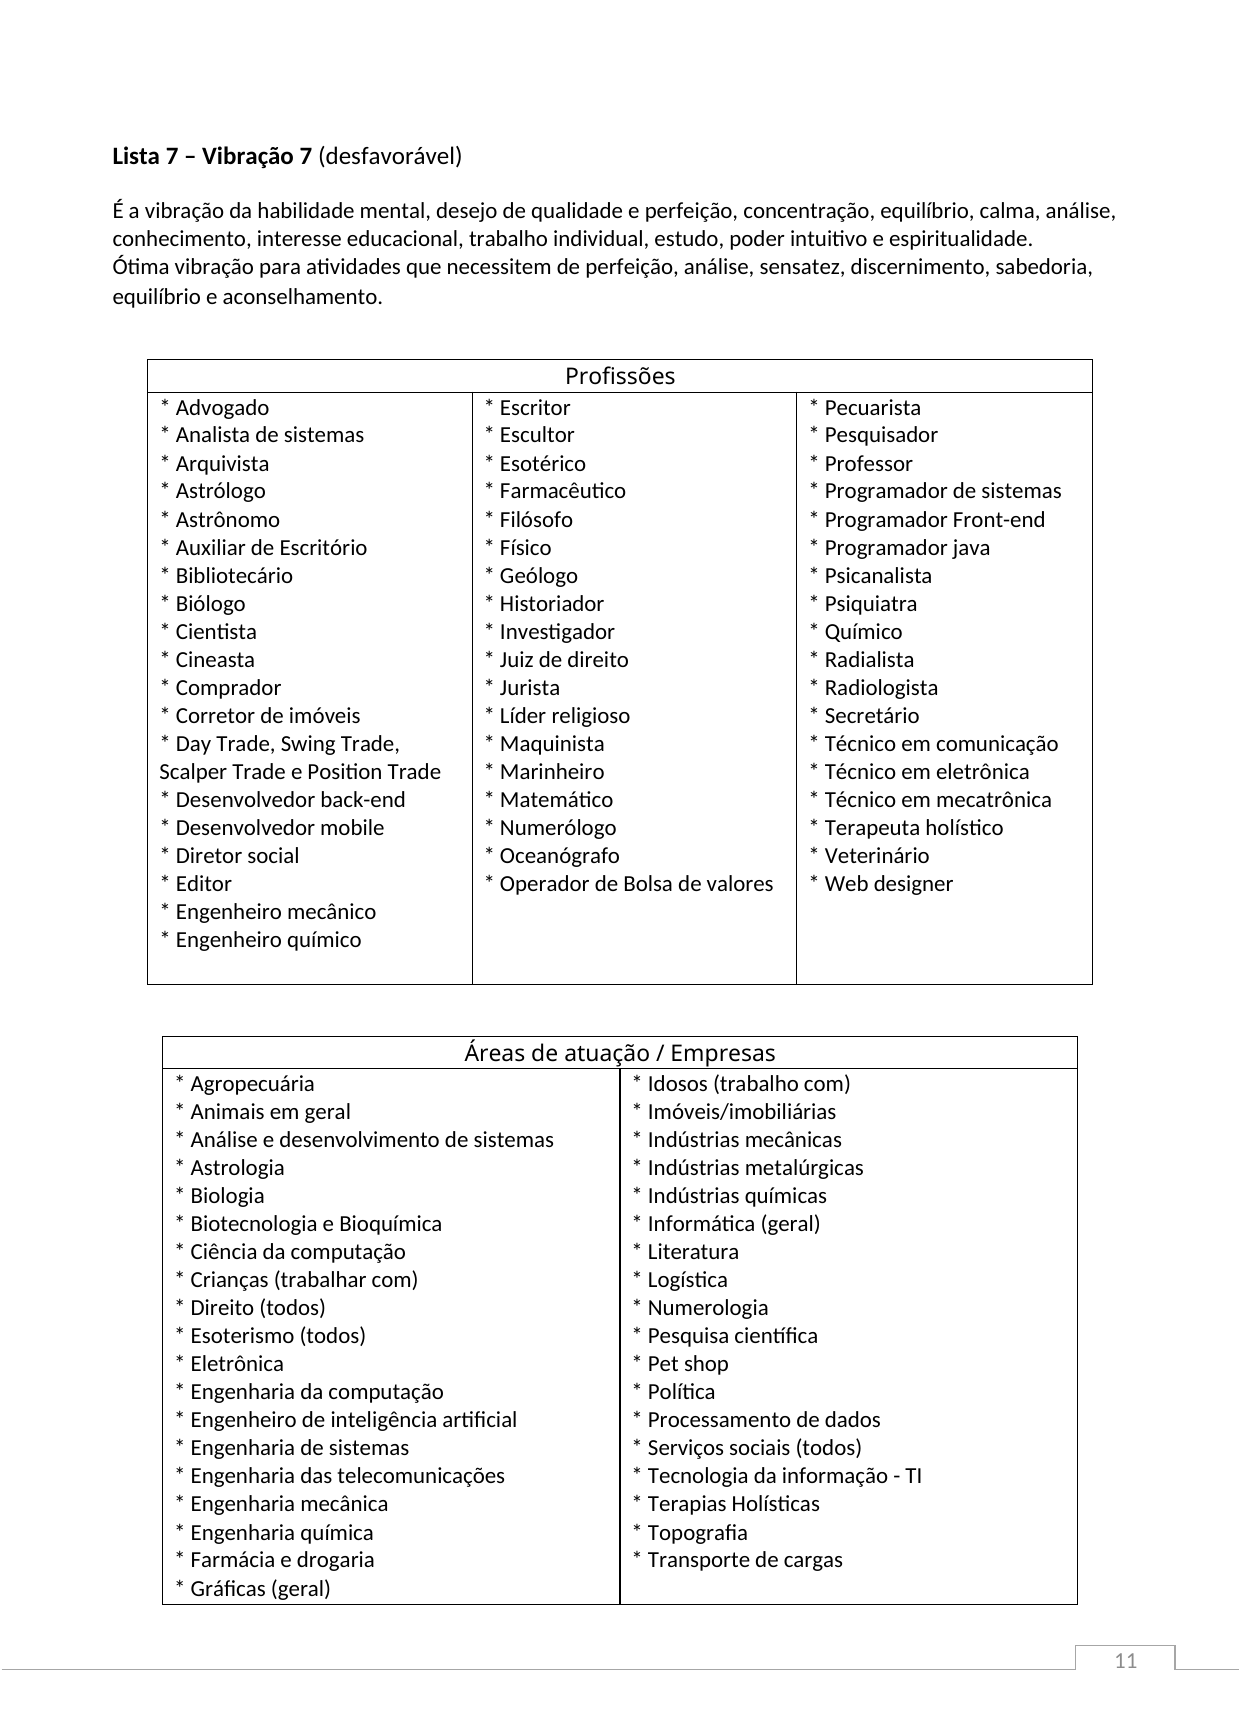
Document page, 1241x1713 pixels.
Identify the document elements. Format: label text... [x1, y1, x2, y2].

table_cell * Escritor * Escultor * Esotérico * Farmacêutico * Filósofo * Físico * Geólogo * Historiador * Investigador * Juiz de direito * Jurista * Líder religioso * Maquinista * Marinheiro * Matemático * Numerólogo * Oceanógrafo * Operador de Bolsa de valores [473, 393, 796, 983]
table_cell * Advogado * Analista de sistemas * Arquivista * Astrólogo * Astrônomo * Auxiliar de Escritório * Bibliotecário * Biólogo * Cientista * Cineasta * Comprador * Corretor de imóveis * Day Trade, Swing Trade, Scalper Trade e Position Trade * Desenvolvedor back-end * Desenvolvedor mobile * Diretor social * Editor * Engenheiro mecânico * Engenheiro químico [148, 393, 472, 983]
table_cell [163, 1069, 619, 1604]
text Lista 7 – Vibração 7 (desfavorável) [112, 140, 1128, 171]
text É a vibração da habilidade mental, desejo de qualidade e perfeição, concentração, equilíbrio, calma, análise, conhecimento, interesse educacional, trabalho individual, estudo, poder intuitivo e espiritualidade. Ótima vibração para atividades que necessitem de perfeição, análise, sensatez, discernimento, sabedoria, equilíbrio e aconselhamento. [112, 196, 1128, 338]
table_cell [621, 1069, 1077, 1604]
table_header Profissões [148, 360, 1092, 392]
table_cell * Pecuarista * Pesquisador * Professor * Programador de sistemas * Programador Front-end * Programador java * Psicanalista * Psiquiatra * Químico * Radialista * Radiologista * Secretário * Técnico em comunicação * Técnico em eletrônica * Técnico em mecatrônica * Terapeuta holístico * Veterinário * Web designer [797, 393, 1092, 983]
table_header Áreas de atuação / Empresas [163, 1037, 1077, 1068]
